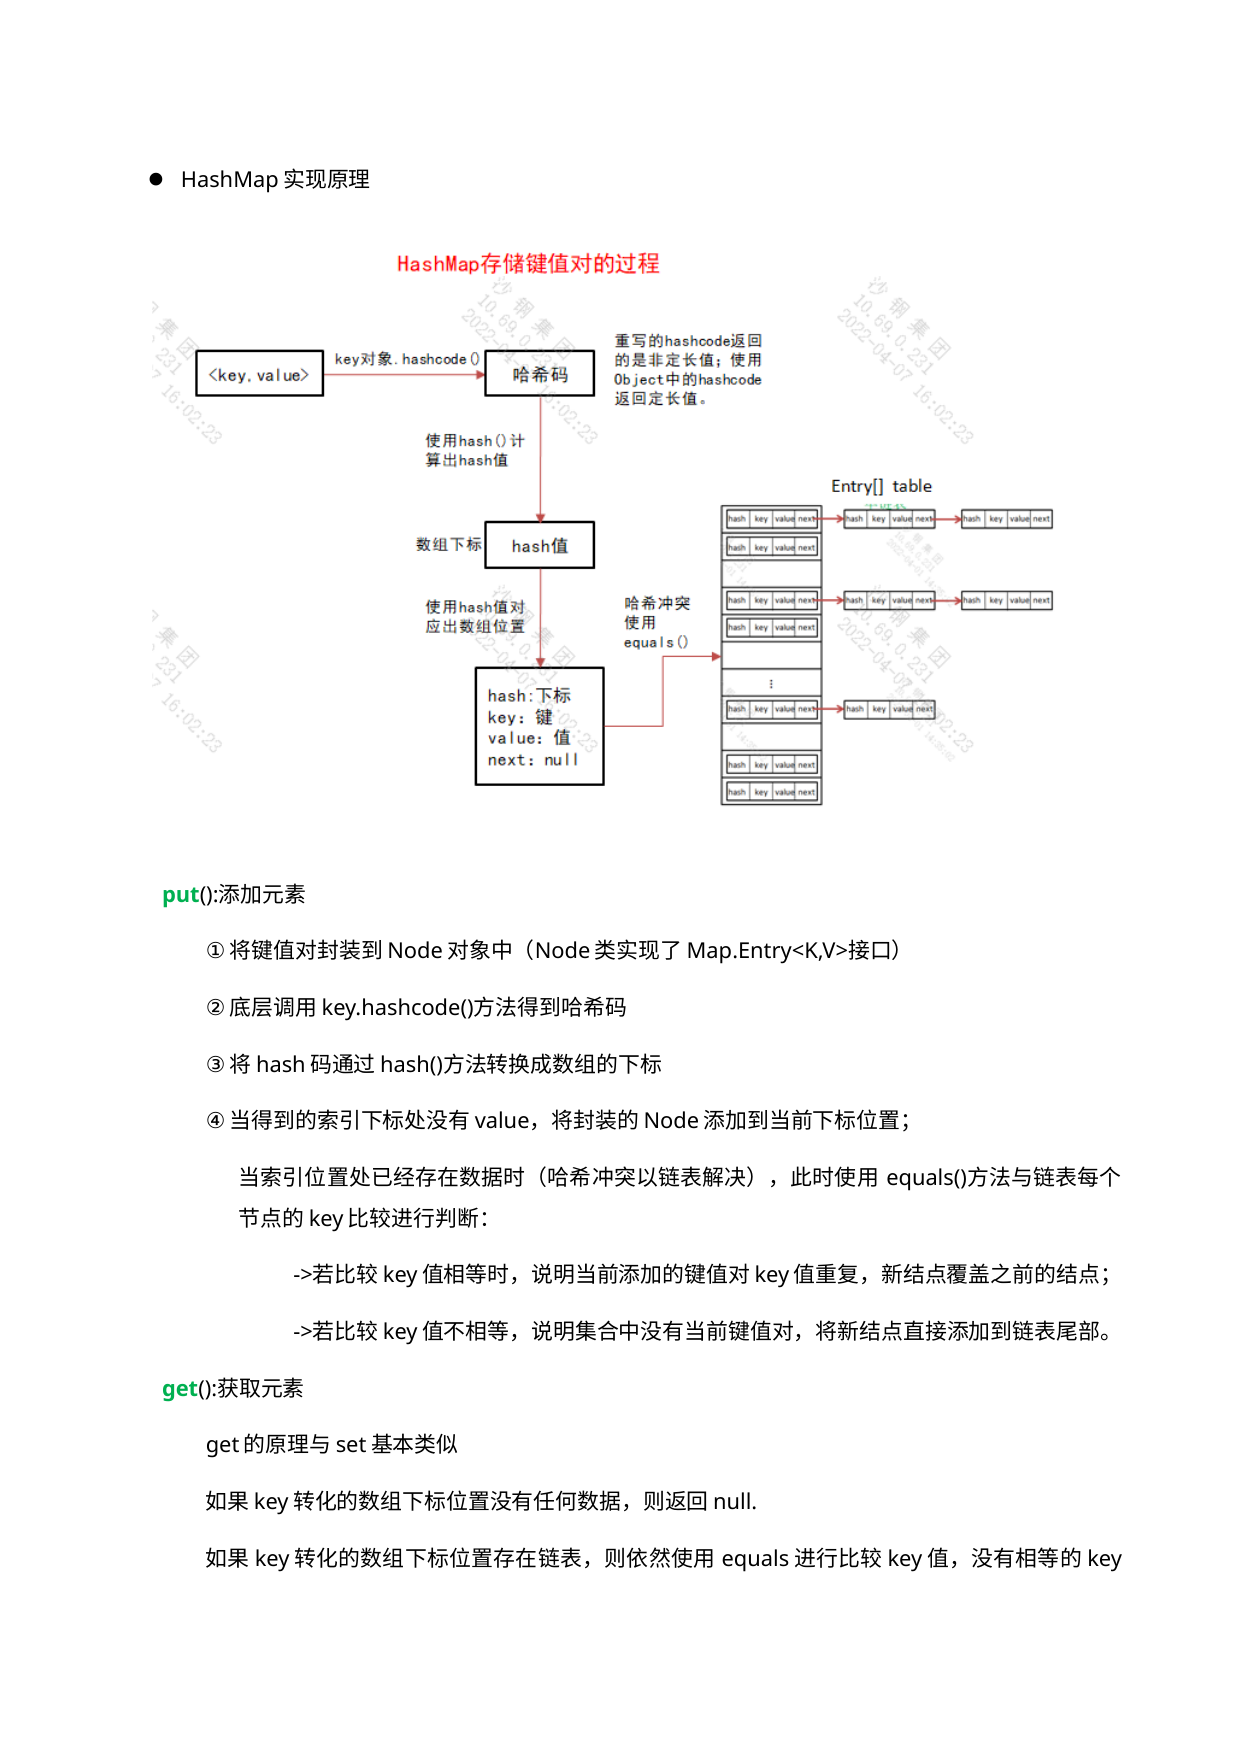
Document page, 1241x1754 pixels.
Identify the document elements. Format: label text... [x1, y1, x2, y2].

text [162, 1541, 1122, 1573]
text 如果key转化的数组下标位置没有任何数据，则返回null. [162, 1484, 1122, 1516]
text ①将键值对封装到Node对象中（Node类实现了Map.Entry<K,V>接口） [162, 933, 1122, 966]
picture [152, 210, 1089, 833]
text ->若比较key值不相等，说明集合中没有当前键值对，将新结点直接添加到链表尾部。 [293, 1314, 1122, 1346]
text ②底层调用key.hashcode()方法得到哈希码 [162, 990, 1122, 1022]
text 当索引位置处已经存在数据时（哈希冲突以链表解决），此时使用equals()方法与链表每个节点的key比较进行判断： [238, 1160, 1122, 1233]
text get():获取元素 [162, 1371, 1122, 1403]
text ③将hash码通过hash()方法转换成数组的下标 [162, 1047, 1122, 1079]
text get的原理与set基本类似 [162, 1427, 1122, 1460]
text ④当得到的索引下标处没有value，将封装的Node添加到当前下标位置； [162, 1103, 1122, 1136]
list HashMap实现原理 [148, 162, 1122, 194]
text put():添加元素 [118, 877, 1122, 909]
text ->若比较key值相等时，说明当前添加的键值对key值重复，新结点覆盖之前的结点； [293, 1257, 1122, 1290]
